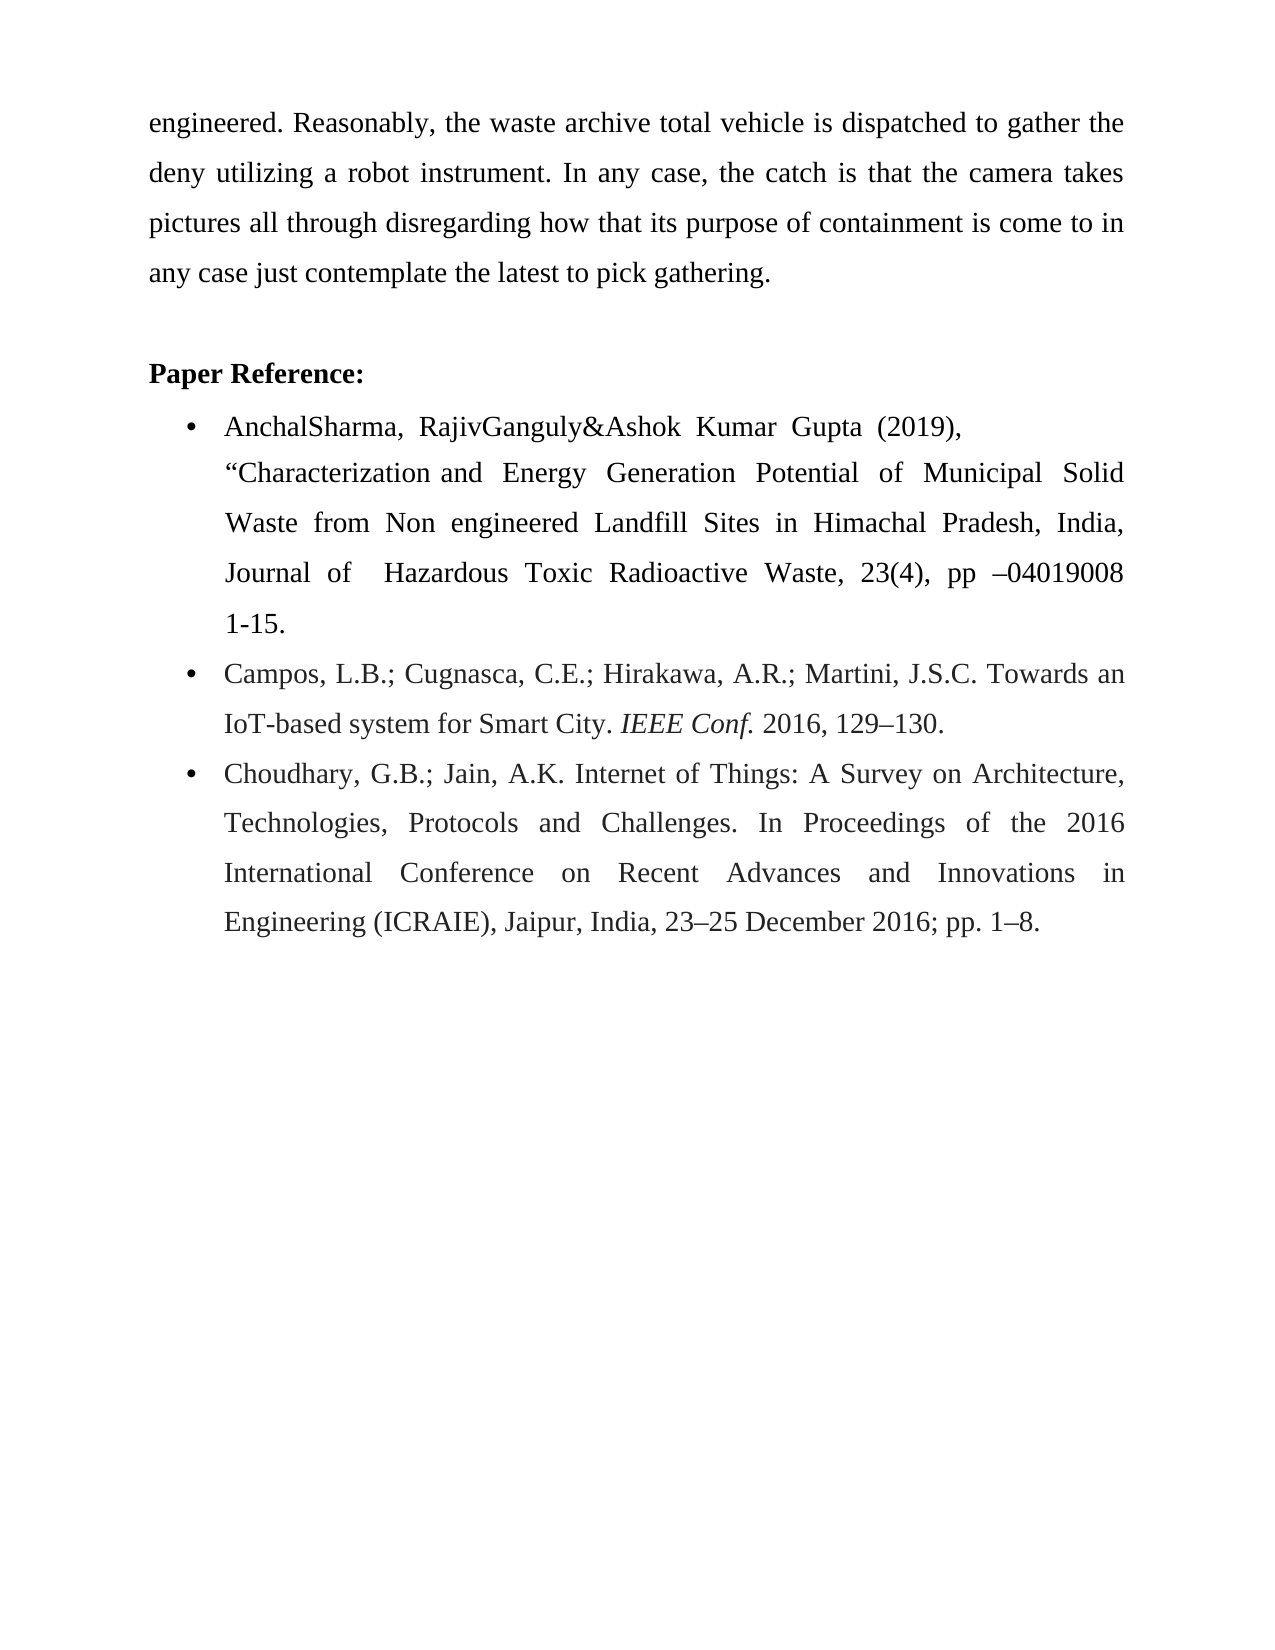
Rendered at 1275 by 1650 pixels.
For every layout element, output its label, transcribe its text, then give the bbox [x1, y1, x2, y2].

text Paper Reference: [148, 356, 1126, 390]
text “Characterization and Energy Generation Potential of Municipal Solid Waste from Non engineered Landfill Sites in Himachal Pradesh, India, Journal of Hazardous Toxic Radioactive Waste, 23(4), pp –04019008 1-15. [225, 455, 1126, 639]
list Campos, L.B.; Cugnasca, C.E.; Hirakawa, A.R.; Martini, J.S.C. Towards an IoT-based system for Smart City. IEEE Conf. 2016, 129–130. [186, 656, 1126, 739]
list Choudhary, G.B.; Jain, A.K. Internet of Things: A Survey on Architecture, Technologies, Protocols and Challenges. In Proceedings of the 2016 International Conference on Recent Advances and Innovations in Engineering (ICRAIE), Jaipur, India, 23–25 December 2016; pp. 1–8. [186, 756, 1126, 938]
list AnchalSharma, RajivGanguly&Ashok Kumar Gupta (2019), [186, 409, 1126, 442]
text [148, 105, 1126, 289]
